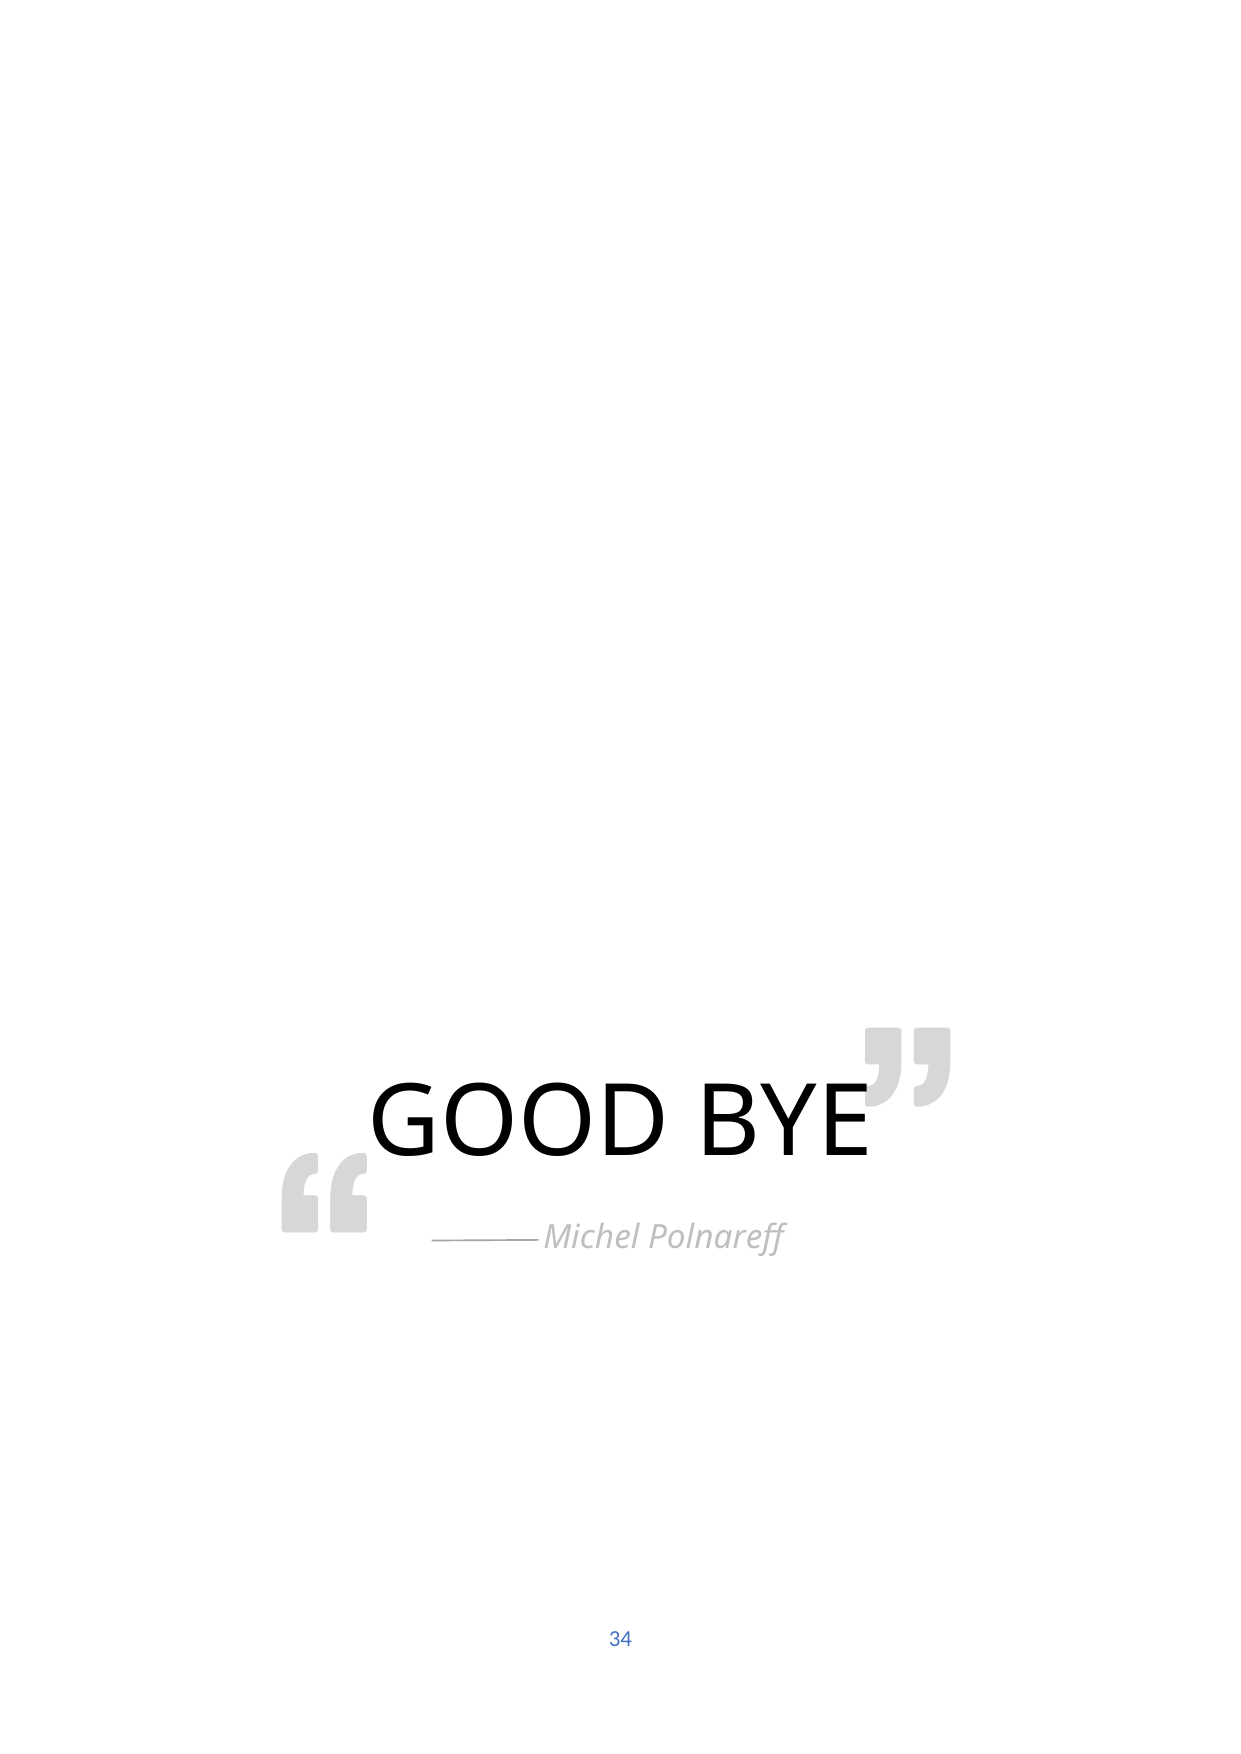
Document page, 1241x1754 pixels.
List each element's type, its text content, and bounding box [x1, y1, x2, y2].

text GOOD BYE [148, 1049, 1093, 1185]
text Michel Polnareff [148, 1213, 1093, 1258]
